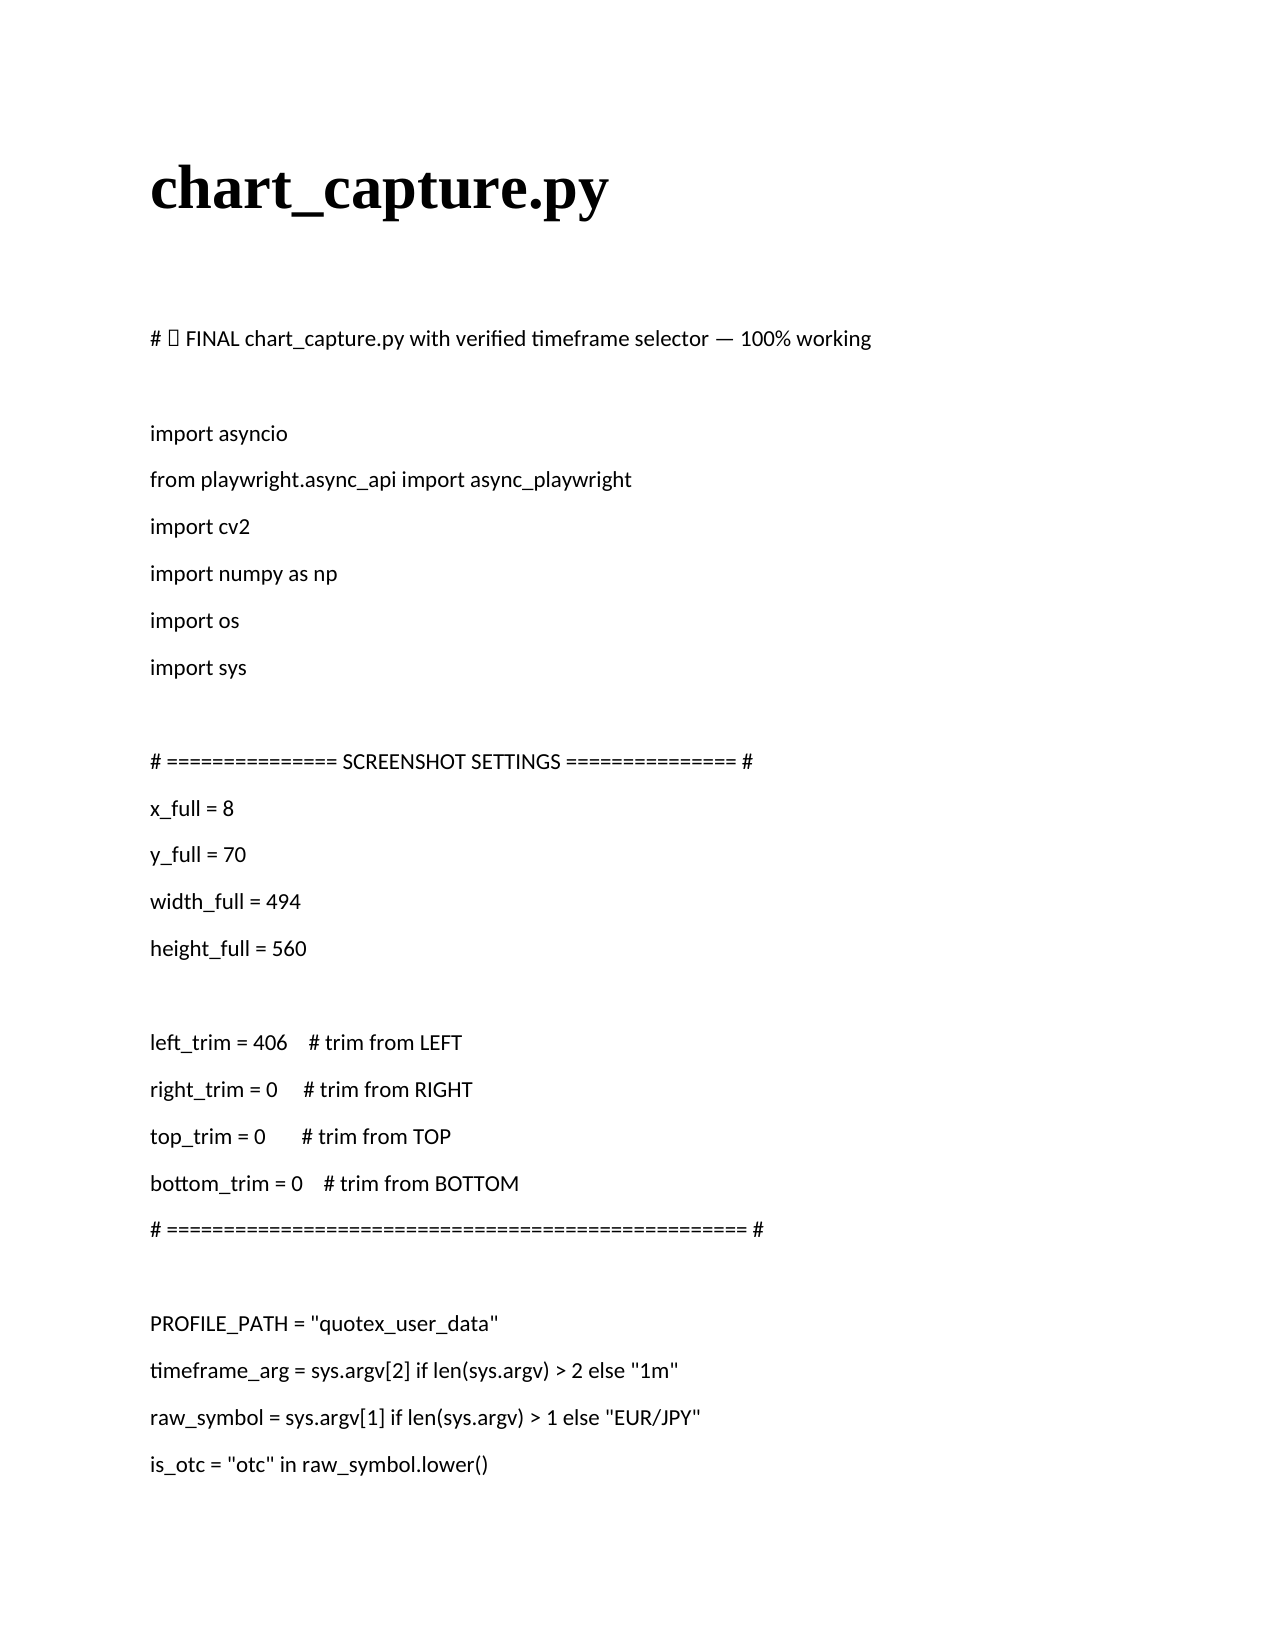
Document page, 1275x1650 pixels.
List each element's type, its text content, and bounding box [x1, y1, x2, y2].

text height_full = 560 [150, 934, 1125, 962]
text from playwright.async_api import async_playwright [150, 466, 1125, 494]
text import numpy as np [150, 559, 1125, 587]
text # =================================================== # [150, 1216, 1125, 1244]
text PROFILE_PATH = "quotex_user_data" [150, 1309, 1125, 1337]
text raw_symbol = sys.argv[1] if len(sys.argv) > 1 else "EUR/JPY" [150, 1403, 1125, 1431]
text timeframe_arg = sys.argv[2] if len(sys.argv) > 2 else "1m" [150, 1356, 1125, 1384]
text # 🚀 FINAL chart_capture.py with verified timeframe selector — 100% working [150, 321, 1125, 353]
text import sys [150, 653, 1125, 681]
subtitle chart_capture.py [150, 150, 1125, 222]
text is_otc = "otc" in raw_symbol.lower() [150, 1450, 1125, 1478]
text import os [150, 606, 1125, 634]
text y_full = 70 [150, 841, 1125, 869]
text left_trim = 406 # trim from LEFT [150, 1028, 1125, 1056]
text import cv2 [150, 512, 1125, 541]
text # =============== SCREENSHOT SETTINGS =============== # [150, 747, 1125, 775]
text import asyncio [150, 419, 1125, 447]
text x_full = 8 [150, 794, 1125, 822]
text right_trim = 0 # trim from RIGHT [150, 1075, 1125, 1103]
text bottom_trim = 0 # trim from BOTTOM [150, 1169, 1125, 1197]
text width_full = 494 [150, 887, 1125, 916]
text top_trim = 0 # trim from TOP [150, 1122, 1125, 1150]
